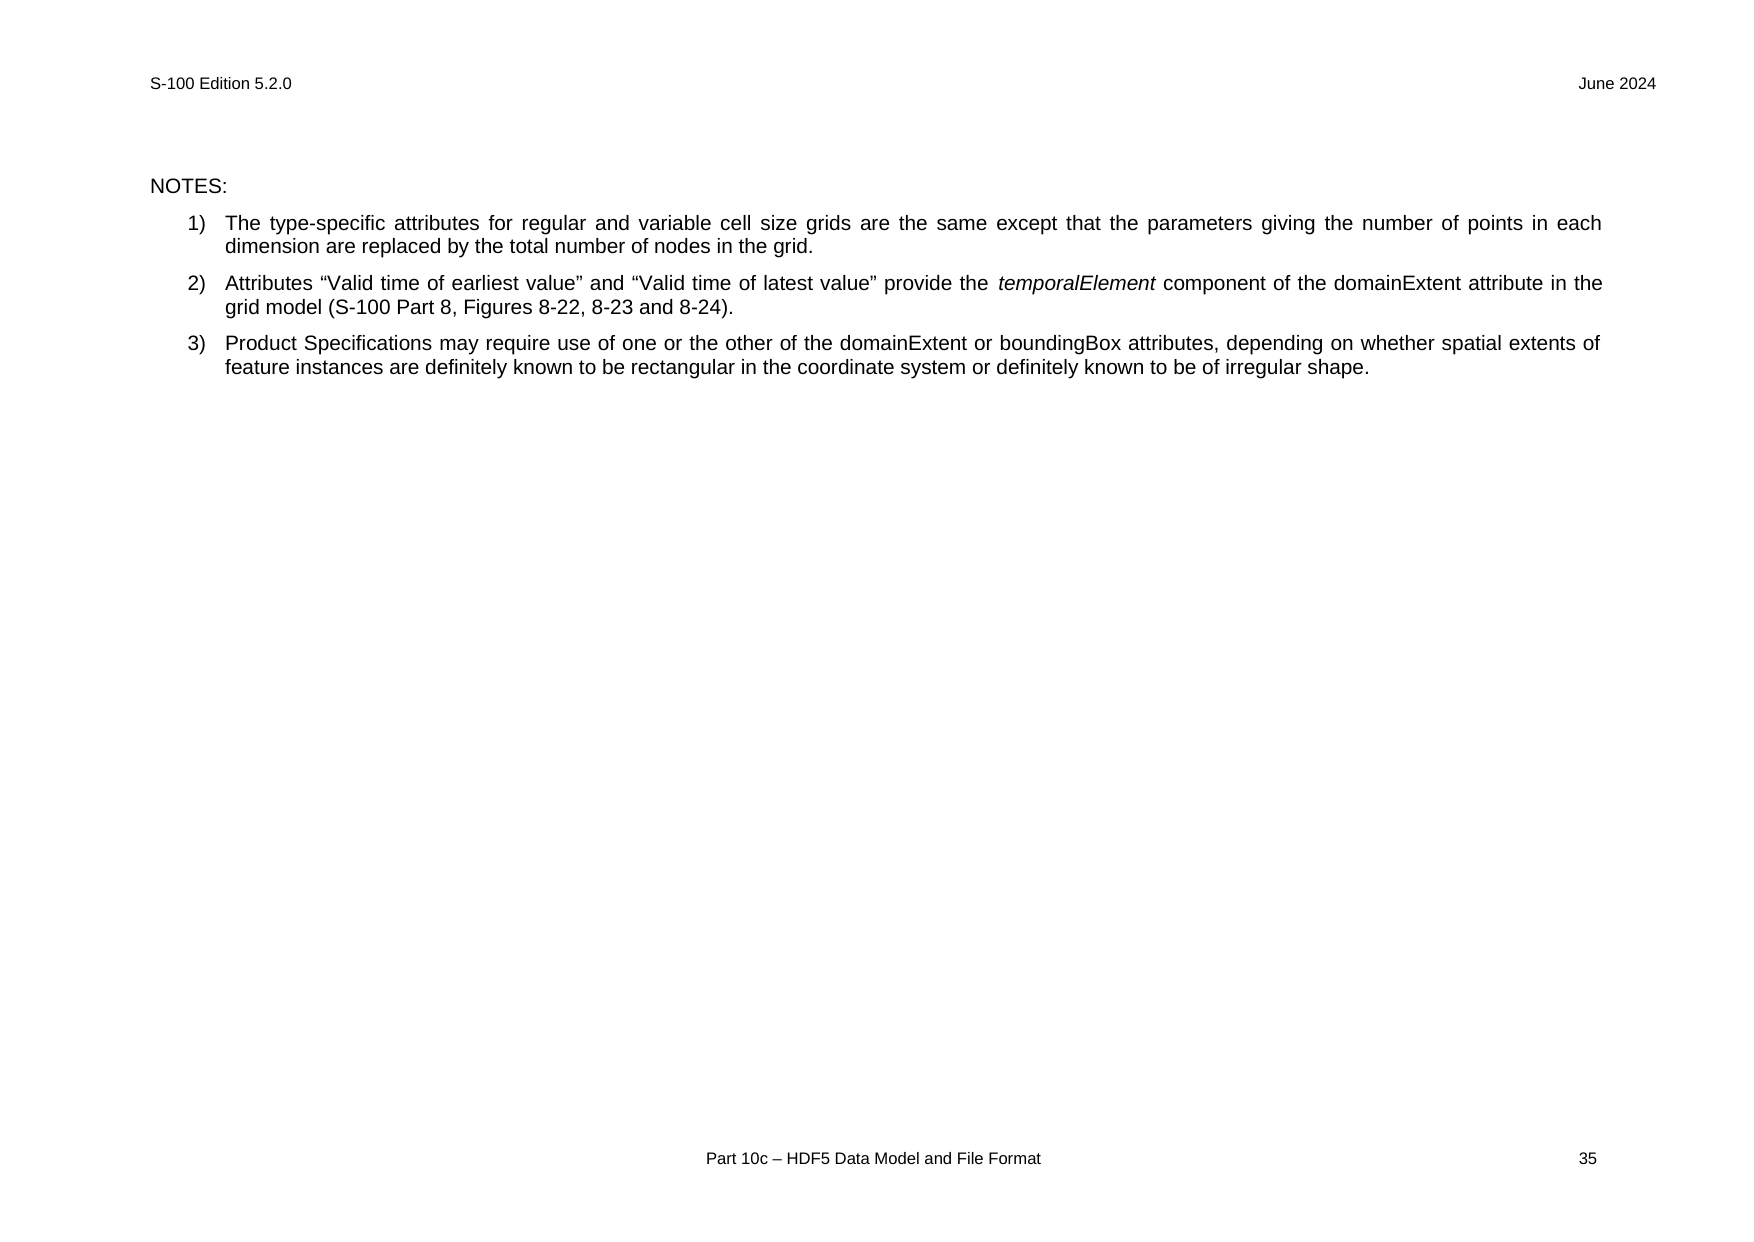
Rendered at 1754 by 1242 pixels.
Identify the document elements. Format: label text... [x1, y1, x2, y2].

list Product Specifications may require use of one or the other of the domainExtent or boundingBox attributes, depending on whether spatial extents of feature instances are definitely known to be rectangular in the coordinate system or definitely known to be of irregular shape. [187, 331, 1604, 379]
text NOTES: [150, 174, 1604, 198]
list The type-specific attributes for regular and variable cell size grids are the same except that the parameters giving the number of points in each dimension are replaced by the total number of nodes in the grid. [187, 210, 1604, 258]
list Attributes “Valid time of earliest value” and “Valid time of latest value” provide the temporalElement component of the domainExtent attribute in the grid model (S-100 Part 8, Figures 8-22, 8-23 and 8-24). [187, 271, 1604, 319]
